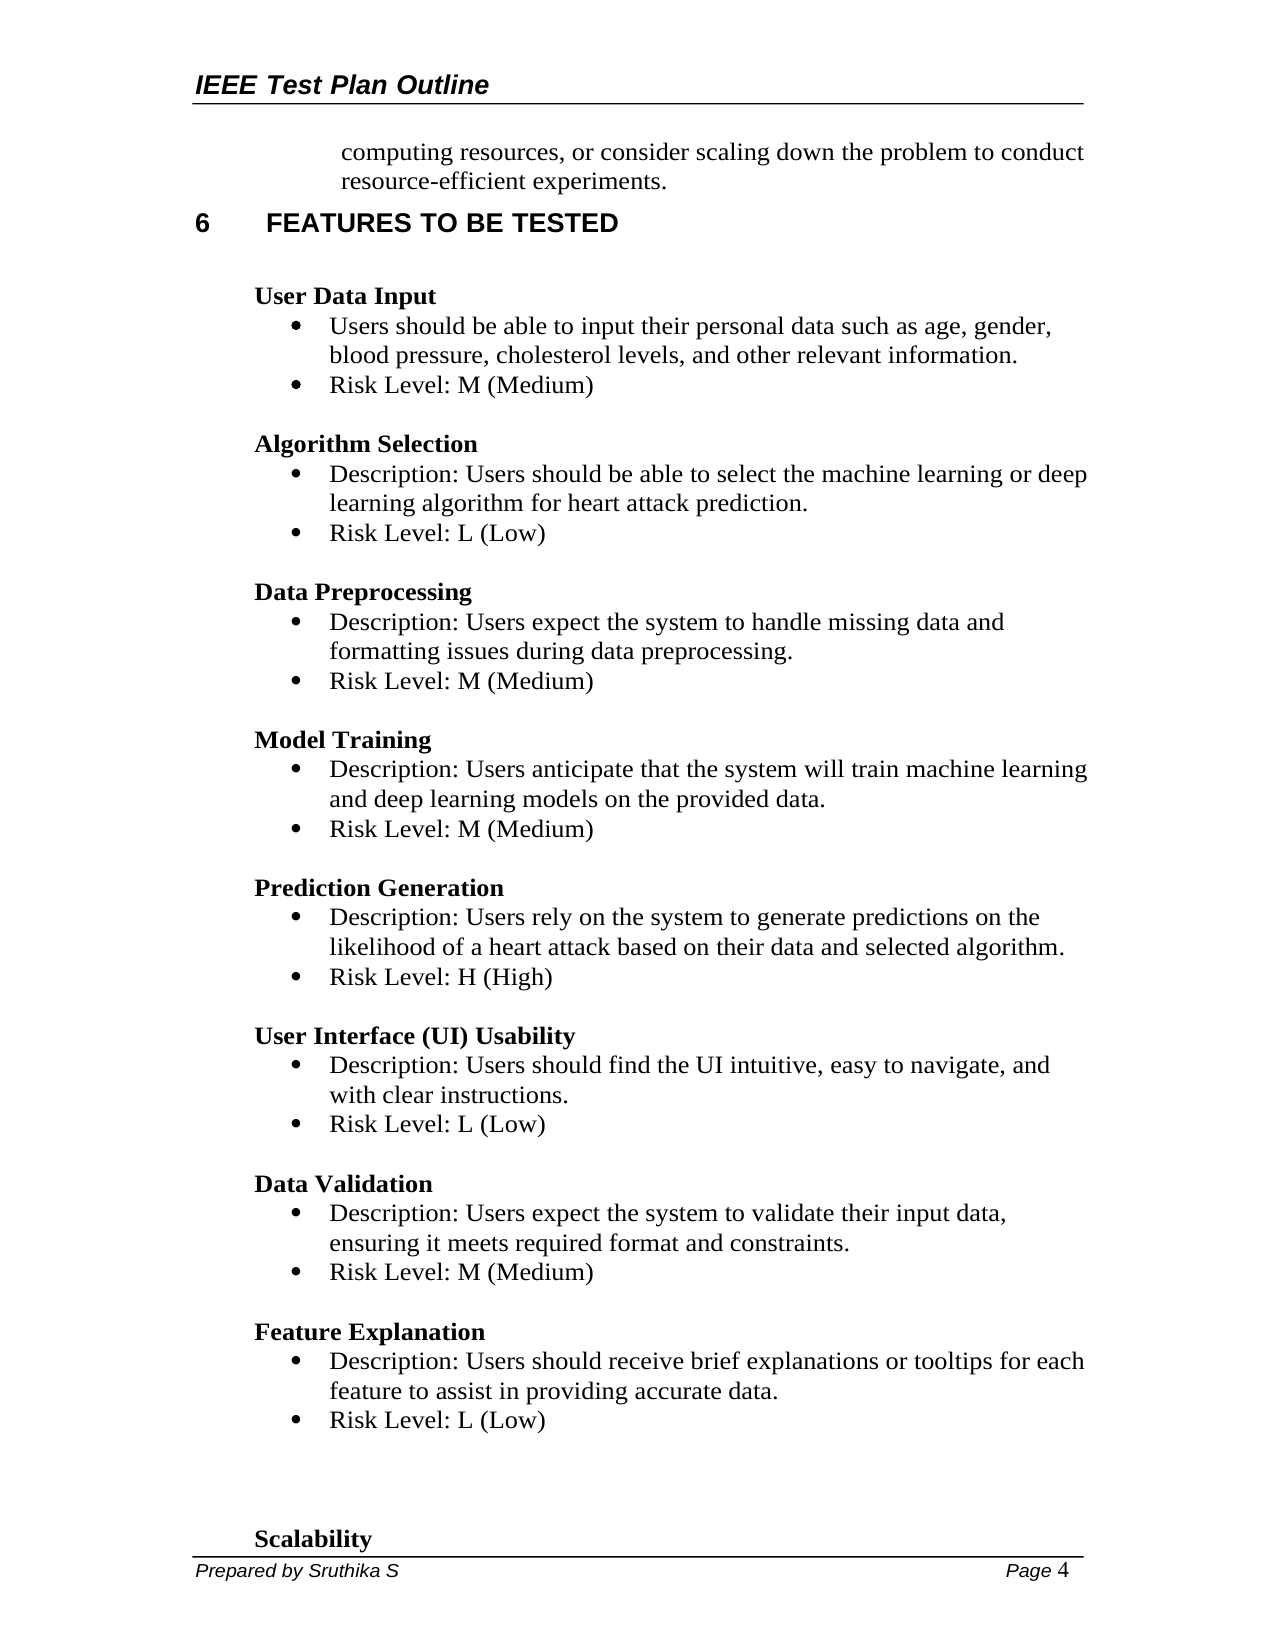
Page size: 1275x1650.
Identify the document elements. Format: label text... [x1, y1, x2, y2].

list Risk Level: M (Medium) [292, 1257, 1096, 1286]
text User Interface (UI) Usability [254, 1021, 1096, 1049]
list Description: Users should find the UI intuitive, easy to navigate, and with clear instructions. [292, 1050, 1096, 1109]
list Risk Level: L (Low) [292, 1109, 1096, 1138]
text Scalability [254, 1524, 1096, 1552]
subtitle FEATURES TO BE TESTED [195, 207, 1096, 238]
text Prediction Generation [254, 873, 1096, 902]
list Description: Users expect the system to validate their input data, ensuring it meets required format and constraints. [292, 1198, 1096, 1257]
list Users should be able to input their personal data such as age, gender, blood pressure, cholesterol levels, and other relevant information. [292, 311, 1096, 369]
list Description: Users rely on the system to generate predictions on the likelihood of a heart attack based on their data and selected algorithm. [292, 902, 1096, 961]
text Data Preprocessing [254, 577, 1096, 606]
list Description: Users anticipate that the system will train machine learning and deep learning models on the provided data. [292, 754, 1096, 813]
list Risk Level: M (Medium) [292, 370, 1096, 399]
list Risk Level: L (Low) [292, 1405, 1096, 1434]
list User Data Input [254, 281, 1096, 310]
text Model Training [254, 725, 1096, 754]
list Description: Users should receive brief explanations or tooltips for each feature to assist in providing accurate data. [292, 1346, 1096, 1404]
list Risk Level: M (Medium) [292, 814, 1096, 842]
list Risk Level: M (Medium) [292, 666, 1096, 694]
list Risk Level: H (High) [292, 962, 1096, 990]
list Risk Level: L (Low) [292, 518, 1096, 547]
list Description: Users should be able to select the machine learning or deep learning algorithm for heart attack prediction. [292, 459, 1096, 517]
list Description: Users expect the system to handle missing data and formatting issues during data preprocessing. [292, 607, 1096, 665]
text Algorithm Selection [179, 429, 1096, 458]
text Feature Explanation [254, 1317, 1096, 1345]
text Data Validation [254, 1169, 1096, 1197]
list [303, 137, 1096, 195]
